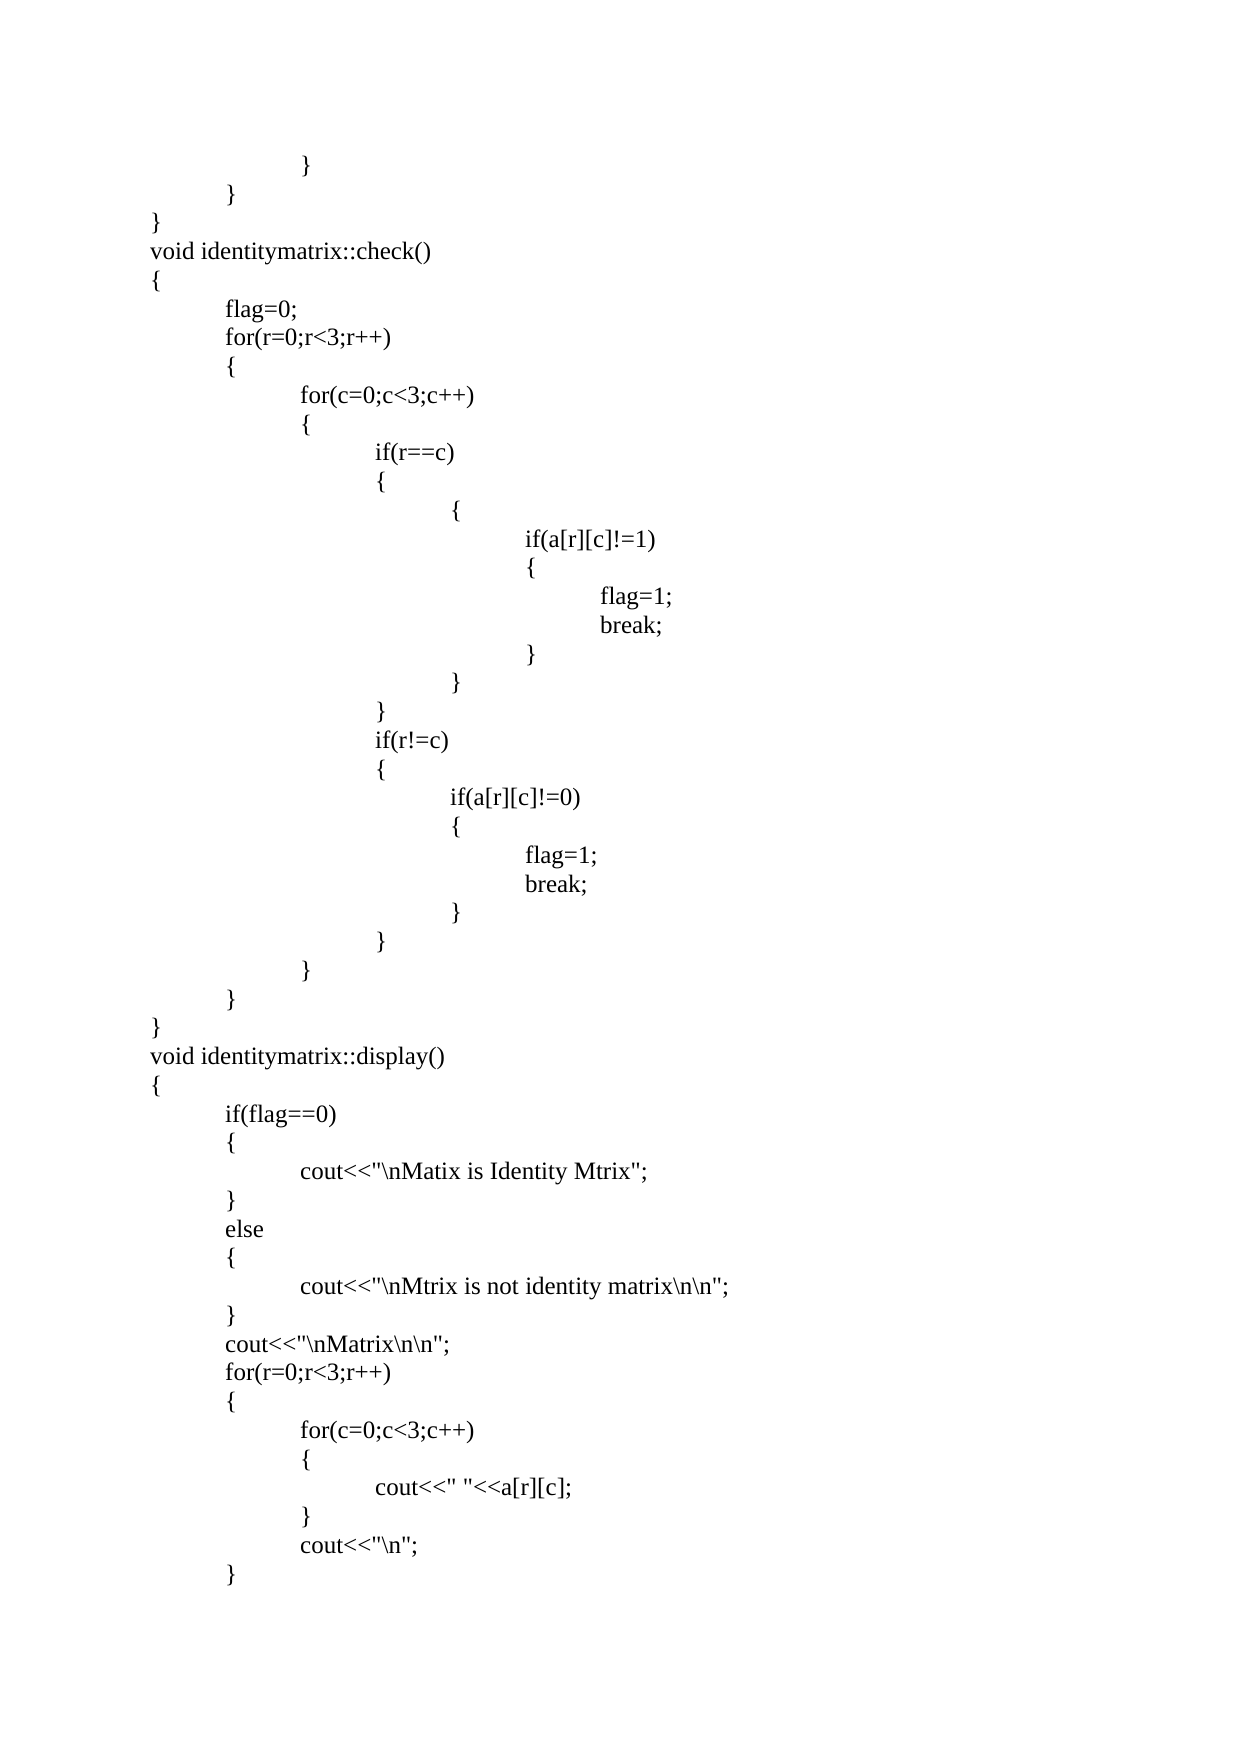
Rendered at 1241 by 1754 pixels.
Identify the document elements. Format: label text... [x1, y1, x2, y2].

text flag=1; [150, 581, 1090, 610]
text } [150, 897, 1090, 926]
text } [150, 207, 1090, 236]
text if(a[r][c]!=1) [150, 524, 1090, 552]
text if(a[r][c]!=0) [150, 782, 1090, 811]
text if(r!=c) [150, 725, 1090, 754]
text flag=1; [150, 840, 1090, 869]
text { [150, 495, 1090, 524]
text cout<<"\n"; [150, 1530, 1090, 1559]
text { [150, 1444, 1090, 1472]
text { [150, 552, 1090, 581]
text for(c=0;c<3;c++) [150, 1415, 1090, 1444]
text void identitymatrix::display() [150, 1041, 1090, 1070]
text } [150, 639, 1090, 667]
text } [150, 667, 1090, 696]
text void identitymatrix::check() [150, 236, 1090, 265]
text } [150, 1300, 1090, 1329]
text } [150, 926, 1090, 955]
text { [150, 1386, 1090, 1415]
text { [150, 1127, 1090, 1156]
text } [150, 1559, 1090, 1587]
text { [150, 409, 1090, 437]
text if(r==c) [150, 437, 1090, 466]
text break; [150, 869, 1090, 897]
text { [150, 1242, 1090, 1271]
text for(c=0;c<3;c++) [150, 380, 1090, 409]
text } [150, 696, 1090, 725]
text for(r=0;r<3;r++) [150, 322, 1090, 351]
text flag=0; [150, 294, 1090, 322]
text } [150, 1185, 1090, 1214]
text cout<<"\nMatrix\n\n"; [150, 1329, 1090, 1357]
text cout<<"\nMatix is Identity Mtrix"; [150, 1156, 1090, 1185]
text { [150, 265, 1090, 294]
text cout<<"\nMtrix is not identity matrix\n\n"; [150, 1271, 1090, 1300]
text } [150, 179, 1090, 207]
text { [150, 351, 1090, 380]
text else [150, 1214, 1090, 1242]
text } [150, 150, 1090, 179]
text } [150, 1012, 1090, 1041]
text break; [150, 610, 1090, 639]
text { [150, 1070, 1090, 1099]
text if(flag==0) [150, 1099, 1090, 1127]
text } [150, 984, 1090, 1012]
text } [150, 955, 1090, 984]
text } [150, 1501, 1090, 1530]
text { [150, 466, 1090, 495]
text { [150, 811, 1090, 840]
text cout<<" "<<a[r][c]; [150, 1472, 1090, 1501]
text { [150, 754, 1090, 782]
text for(r=0;r<3;r++) [150, 1357, 1090, 1386]
